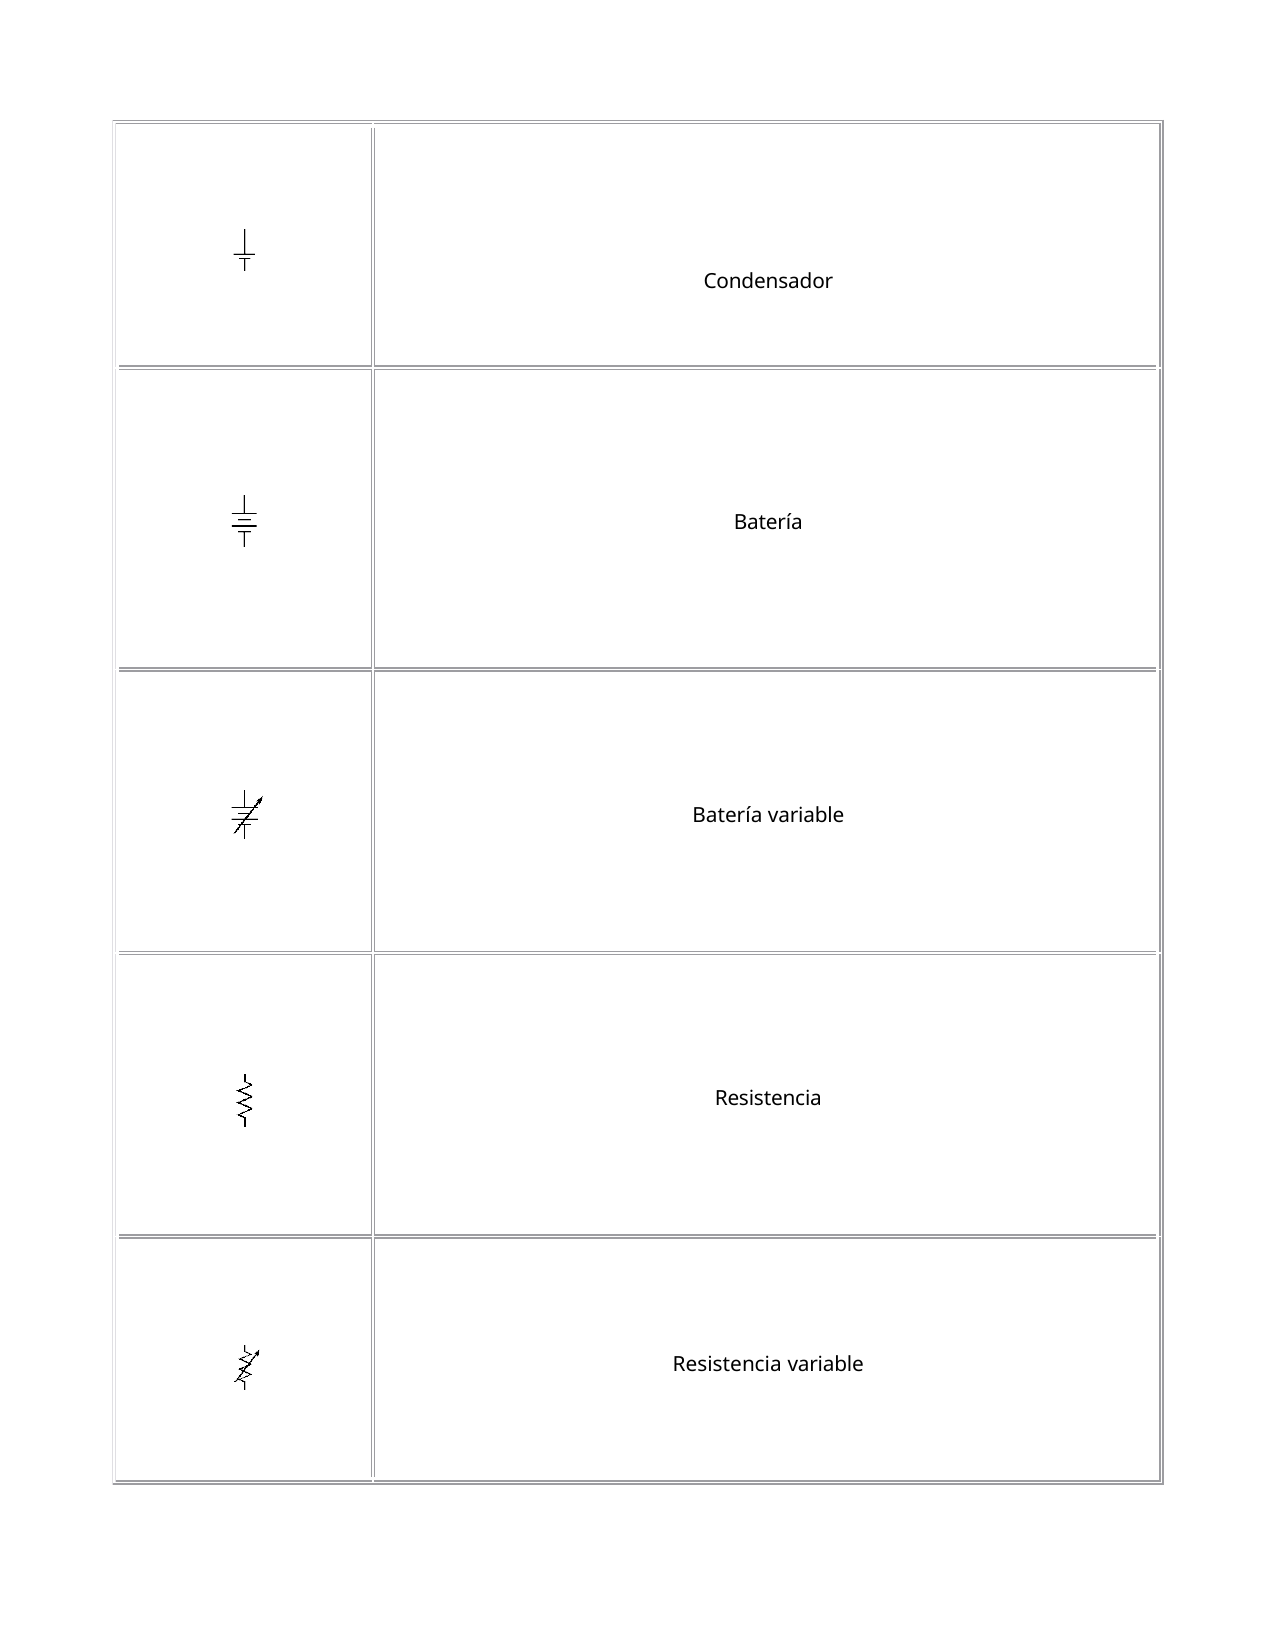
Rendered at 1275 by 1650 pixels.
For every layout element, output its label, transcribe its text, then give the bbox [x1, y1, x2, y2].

table_cell [114, 365, 373, 667]
table_cell [114, 951, 373, 1234]
table_header [114, 121, 373, 365]
table_cell Batería variable [373, 667, 1162, 951]
picture [231, 790, 263, 839]
picture [231, 495, 257, 547]
table_cell [114, 1234, 373, 1480]
table_cell [114, 667, 373, 951]
table_cell Resistencia variable [373, 1234, 1162, 1480]
table_cell Resistencia [373, 951, 1162, 1234]
table_cell Batería [373, 365, 1162, 667]
picture [234, 1345, 260, 1390]
picture [233, 229, 255, 271]
table_header Condensador [373, 124, 1159, 365]
picture [236, 1074, 253, 1127]
